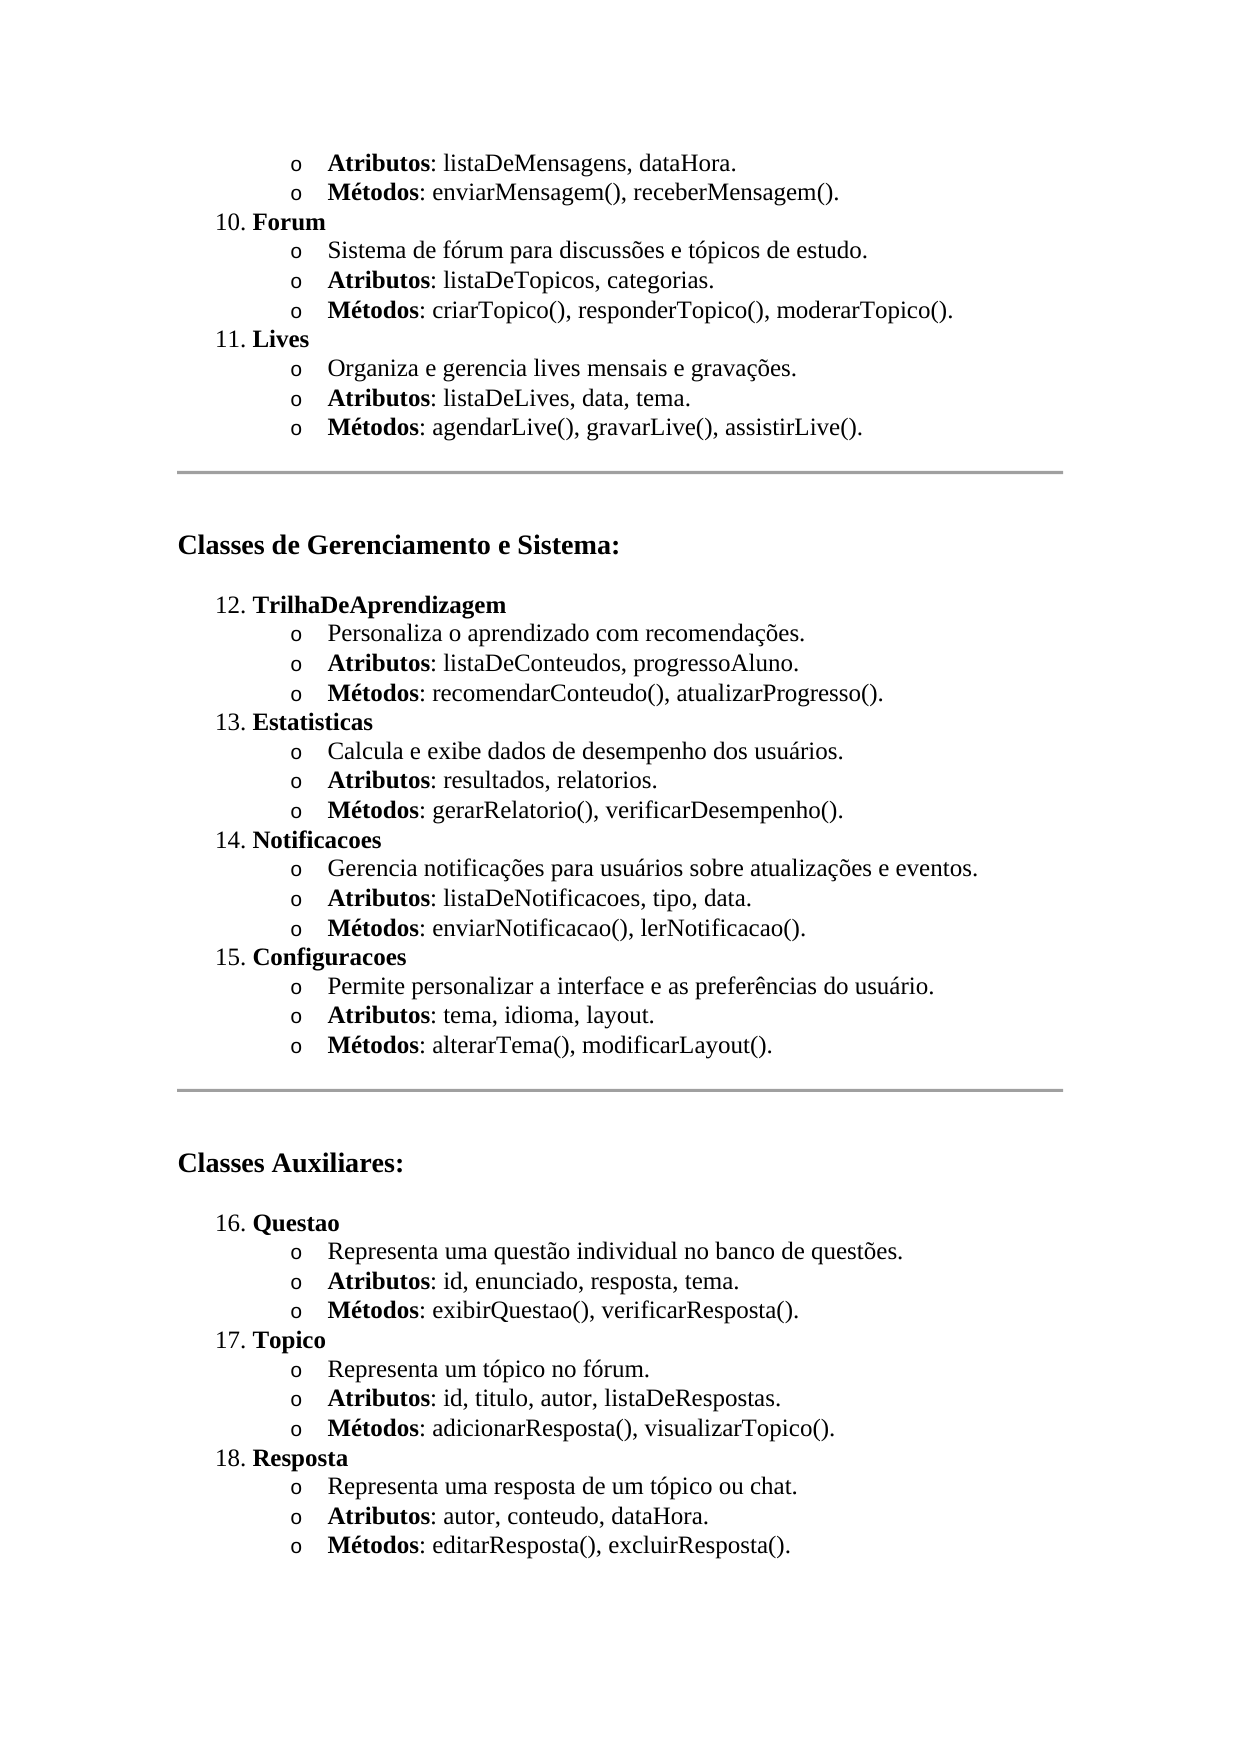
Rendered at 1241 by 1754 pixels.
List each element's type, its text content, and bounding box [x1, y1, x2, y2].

list Atributos: listaDeTopicos, categorias. [290, 265, 1063, 295]
list Atributos: autor, conteudo, dataHora. [290, 1501, 1063, 1531]
list Atributos: resultados, relatorios. [290, 766, 1063, 795]
list Métodos: criarTopico(), responderTopico(), moderarTopico(). [290, 295, 1063, 324]
list Atributos: listaDeLives, data, tema. [290, 383, 1063, 412]
text Classes de Gerenciamento e Sistema: [177, 528, 1063, 561]
list Métodos: exibirQuestao(), verificarResposta(). [290, 1296, 1063, 1325]
list Métodos: recomendarConteudo(), atualizarProgresso(). [290, 678, 1063, 707]
list Resposta [215, 1443, 1063, 1471]
list Métodos: editarResposta(), excluirResposta(). [290, 1531, 1063, 1560]
list Representa uma questão individual no banco de questões. [290, 1236, 1063, 1266]
list Métodos: agendarLive(), gravarLive(), assistirLive(). [290, 412, 1063, 442]
list Atributos: id, titulo, autor, listaDeRespostas. [290, 1383, 1063, 1413]
list Representa uma resposta de um tópico ou chat. [290, 1471, 1063, 1501]
list Organiza e gerencia lives mensais e gravações. [290, 353, 1063, 383]
list Atributos: listaDeMensagens, dataHora. [290, 148, 1063, 177]
list Atributos: id, enunciado, resposta, tema. [290, 1266, 1063, 1296]
list Configuracoes [215, 942, 1063, 971]
list Métodos: adicionarResposta(), visualizarTopico(). [290, 1413, 1063, 1443]
list Topico [215, 1325, 1063, 1354]
list Notificacoes [215, 825, 1063, 853]
list Métodos: enviarNotificacao(), lerNotificacao(). [290, 913, 1063, 942]
list Gerencia notificações para usuários sobre atualizações e eventos. [290, 853, 1063, 883]
list Calcula e exibe dados de desempenho dos usuários. [290, 736, 1063, 766]
list Atributos: listaDeNotificacoes, tipo, data. [290, 883, 1063, 913]
list Lives [215, 324, 1063, 353]
list TrilhaDeAprendizagem [215, 590, 1063, 618]
list Atributos: listaDeConteudos, progressoAluno. [290, 648, 1063, 678]
list Métodos: enviarMensagem(), receberMensagem(). [290, 177, 1063, 207]
list Sistema de fórum para discussões e tópicos de estudo. [290, 236, 1063, 265]
list Permite personalizar a interface e as preferências do usuário. [290, 971, 1063, 1001]
list Questao [215, 1208, 1063, 1236]
list Representa um tópico no fórum. [290, 1354, 1063, 1383]
list Personaliza o aprendizado com recomendações. [290, 618, 1063, 648]
text Classes Auxiliares: [177, 1146, 1063, 1178]
list Métodos: alterarTema(), modificarLayout(). [290, 1030, 1063, 1060]
list Estatisticas [215, 707, 1063, 736]
list Atributos: tema, idioma, layout. [290, 1001, 1063, 1030]
list Forum [215, 207, 1063, 236]
list Métodos: gerarRelatorio(), verificarDesempenho(). [290, 795, 1063, 825]
